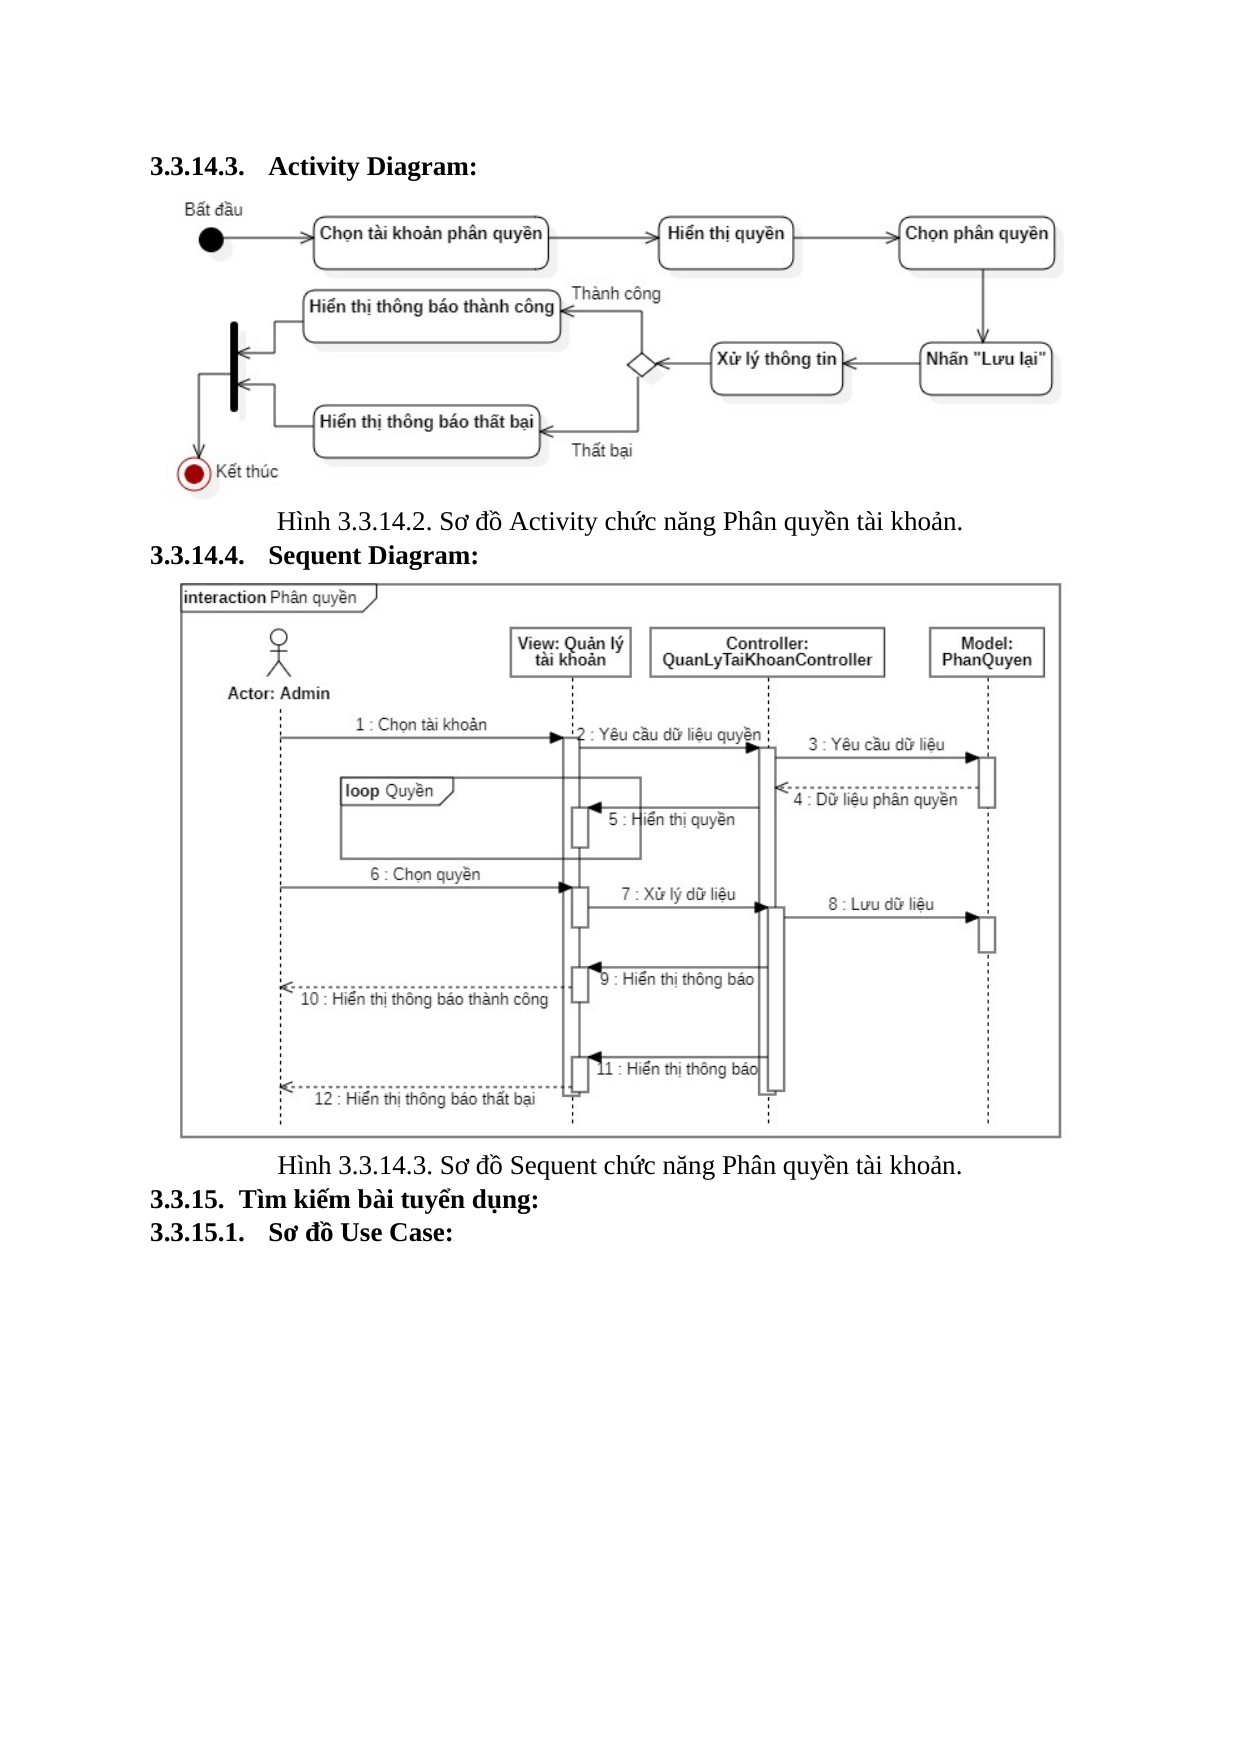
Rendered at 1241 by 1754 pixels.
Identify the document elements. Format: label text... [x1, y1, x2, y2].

picture [165, 183, 1075, 503]
list Hình 3.3.14.3. Sơ đồ Sequent chức năng Phân quyền tài khoản. [150, 1149, 1090, 1180]
list Hình 3.3.14.2. Sơ đồ Activity chức năng Phân quyền tài khoản. [150, 505, 1090, 536]
picture [169, 572, 1072, 1147]
list Sơ đồ Use Case: [150, 1216, 1090, 1247]
list Activity Diagram: [150, 150, 1090, 181]
list Sequent Diagram: [150, 539, 1090, 570]
list Tìm kiếm bài tuyển dụng: [150, 1183, 1090, 1214]
